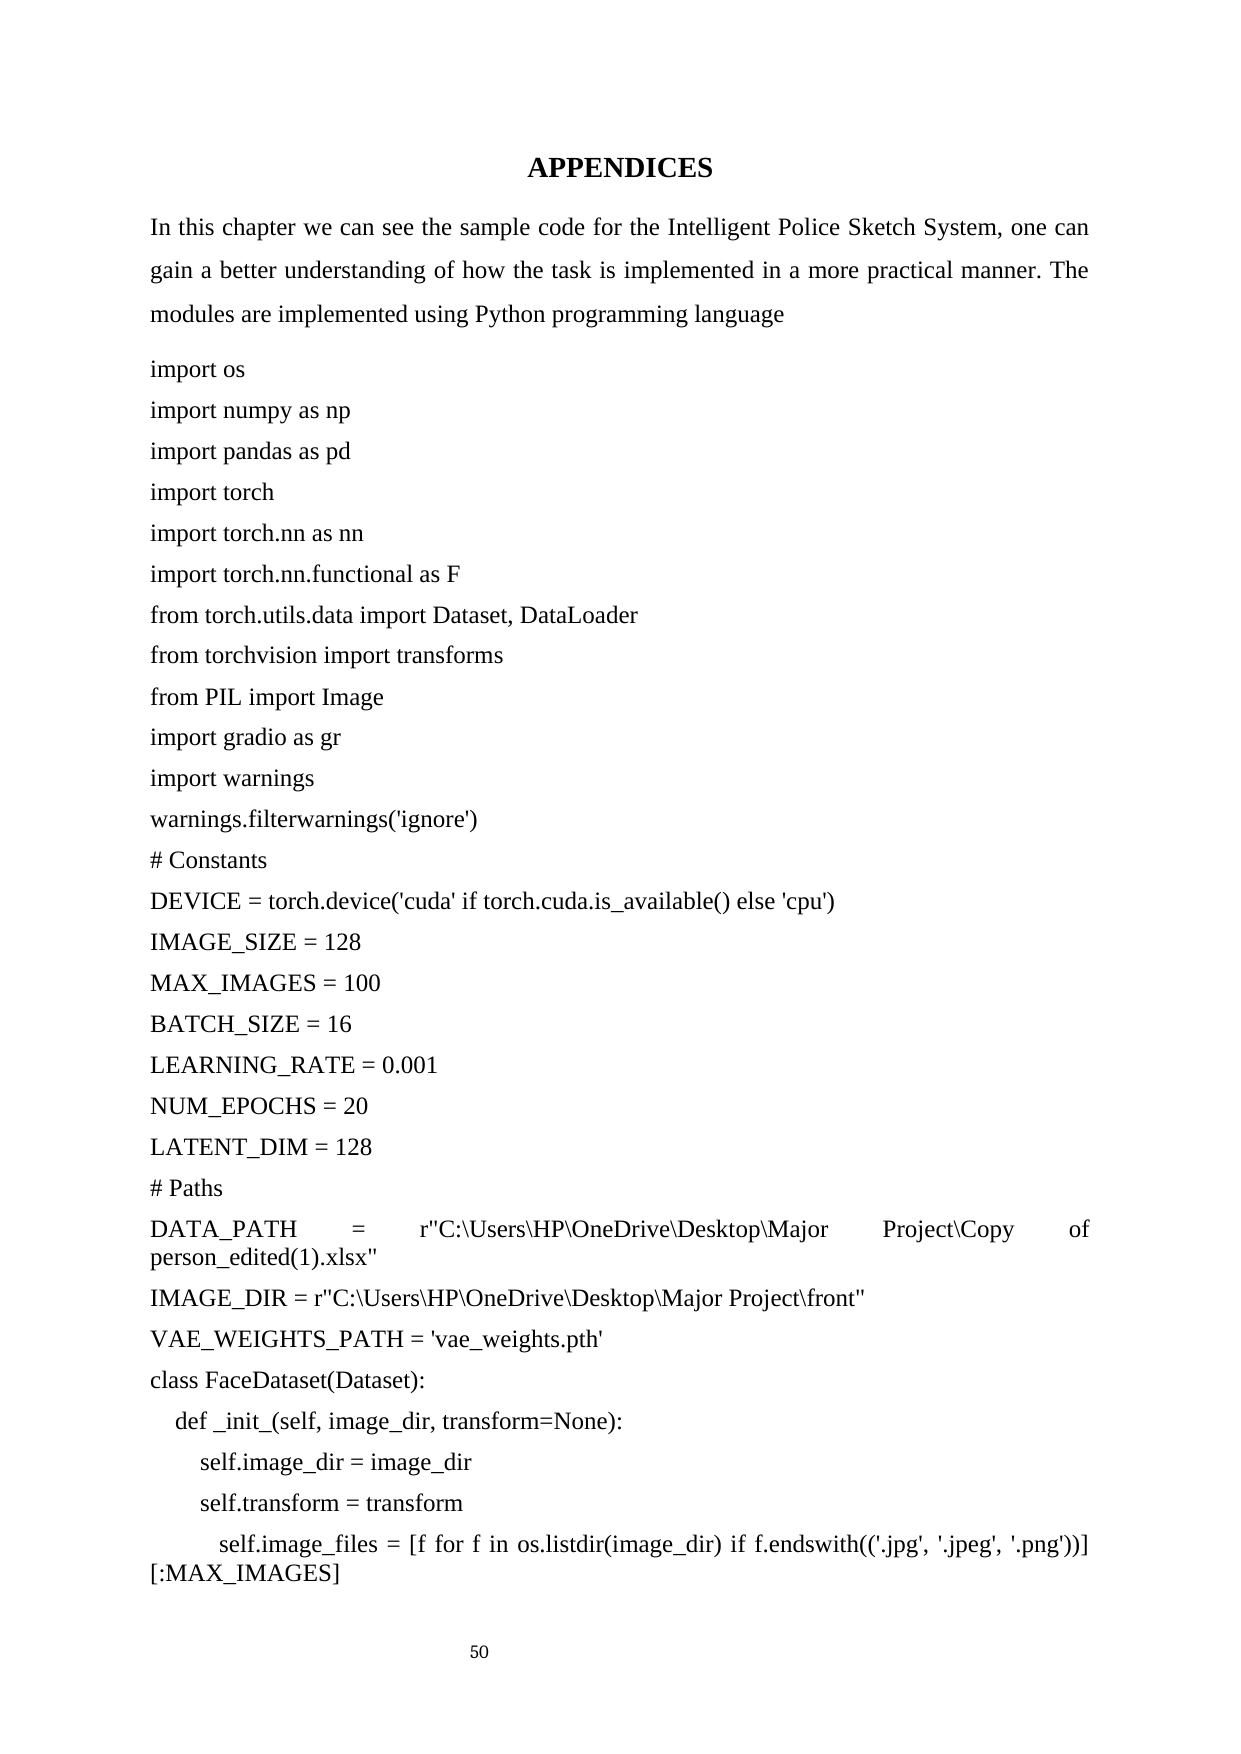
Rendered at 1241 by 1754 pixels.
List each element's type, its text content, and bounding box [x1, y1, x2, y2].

text import torch.nn.functional as F [150, 559, 1090, 587]
text IMAGE_DIR = r"C:\Users\HP\OneDrive\Desktop\Major Project\front" [150, 1283, 1090, 1312]
text from torch.utils.data import Dataset, DataLoader [150, 600, 1090, 628]
text MAX_IMAGES = 100 [150, 968, 1090, 997]
text warnings.filterwarnings('ignore') [150, 804, 1090, 833]
text LATENT_DIM = 128 [150, 1132, 1090, 1161]
text def _init_(self, image_dir, transform=None): [150, 1406, 1090, 1435]
text LEARNING_RATE = 0.001 [150, 1050, 1090, 1079]
text # Paths [150, 1173, 1090, 1202]
text import gradio as gr [150, 722, 1090, 751]
text VAE_WEIGHTS_PATH = 'vae_weights.pth' [150, 1324, 1090, 1353]
text from PIL import Image [150, 682, 1090, 710]
text APPENDICES [150, 150, 1090, 183]
text DATA_PATH = r"C:\Users\HP\OneDrive\Desktop\Major Project\Copy of person_edited(1).xlsx" [150, 1214, 1090, 1271]
text import os [150, 354, 1090, 383]
text BATCH_SIZE = 16 [150, 1009, 1090, 1038]
text # Constants [150, 845, 1090, 874]
text import torch [150, 477, 1090, 506]
text In this chapter we can see the sample code for the Intelligent Police Sketch System, one can gain a better understanding of how the task is implemented in a more practical manner. The modules are implemented using Python programming language [150, 212, 1090, 327]
text import pandas as pd [150, 436, 1090, 465]
text self.image_files = [f for f in os.listdir(image_dir) if f.endswith(('.jpg', '.jpeg', '.png'))][:MAX_IMAGES] [150, 1529, 1090, 1587]
text IMAGE_SIZE = 128 [150, 927, 1090, 956]
text import numpy as np [150, 395, 1090, 424]
text DEVICE = torch.device('cuda' if torch.cuda.is_available() else 'cpu') [150, 886, 1090, 915]
text class FaceDataset(Dataset): [150, 1365, 1090, 1394]
text self.image_dir = image_dir [150, 1447, 1090, 1476]
text from torchvision import transforms [150, 641, 1090, 669]
text import torch.nn as nn [150, 518, 1090, 547]
text self.transform = transform [150, 1488, 1090, 1517]
text NUM_EPOCHS = 20 [150, 1091, 1090, 1120]
text import warnings [150, 763, 1090, 792]
